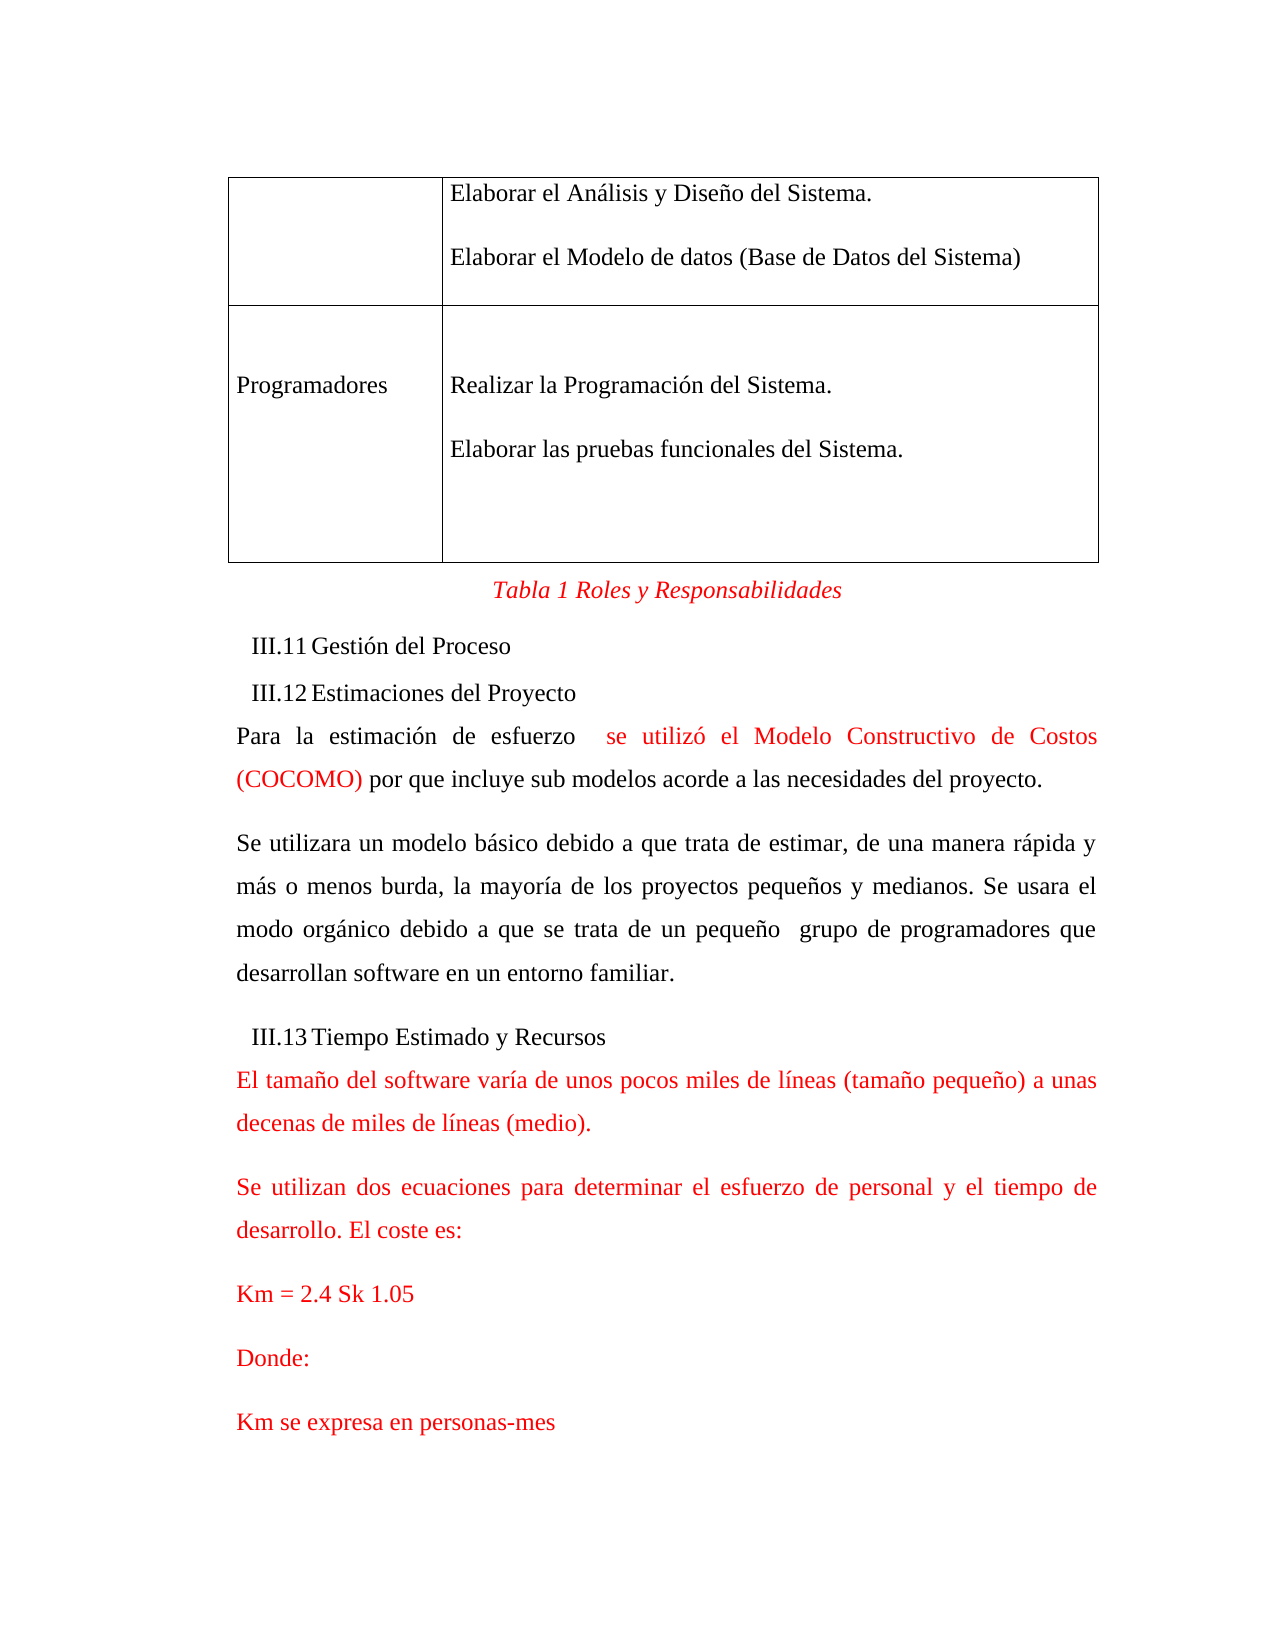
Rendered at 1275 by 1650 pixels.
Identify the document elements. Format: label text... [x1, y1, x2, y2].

subtitle Gestión del Proceso [251, 631, 1098, 659]
table_cell Realizar la Programación del Sistema. Elaborar las pruebas funcionales del Sistema. [443, 306, 1098, 562]
text Para la estimación de esfuerzo se utilizó el Modelo Constructivo de Costos (COCOMO) por que incluye sub modelos acorde a las necesidades del proyecto. [236, 721, 1098, 793]
text El tamaño del software varía de unos pocos miles de líneas (tamaño pequeño) a unas decenas de miles de líneas (medio). [236, 1065, 1098, 1137]
subtitle Estimaciones del Proyecto [251, 678, 1098, 707]
table_cell Programadores [229, 306, 442, 562]
text Donde: [236, 1343, 1098, 1372]
text Se utilizara un modelo básico debido a que trata de estimar, de una manera rápida y más o menos burda, la mayoría de los proyectos pequeños y medianos. Se usara el modo orgánico debido a que se trata de un pequeño grupo de programadores que desarrollan software en un entorno familiar. [236, 828, 1098, 986]
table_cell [443, 178, 1098, 305]
subtitle Tiempo Estimado y Recursos [251, 1022, 1098, 1050]
text Km se expresa en personas-mes [236, 1407, 1098, 1436]
text Se utilizan dos ecuaciones para determinar el esfuerzo de personal y el tiempo de desarrollo. El coste es: [236, 1172, 1098, 1244]
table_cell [229, 178, 442, 305]
text Km = 2.4 Sk 1.05 [236, 1279, 1098, 1308]
